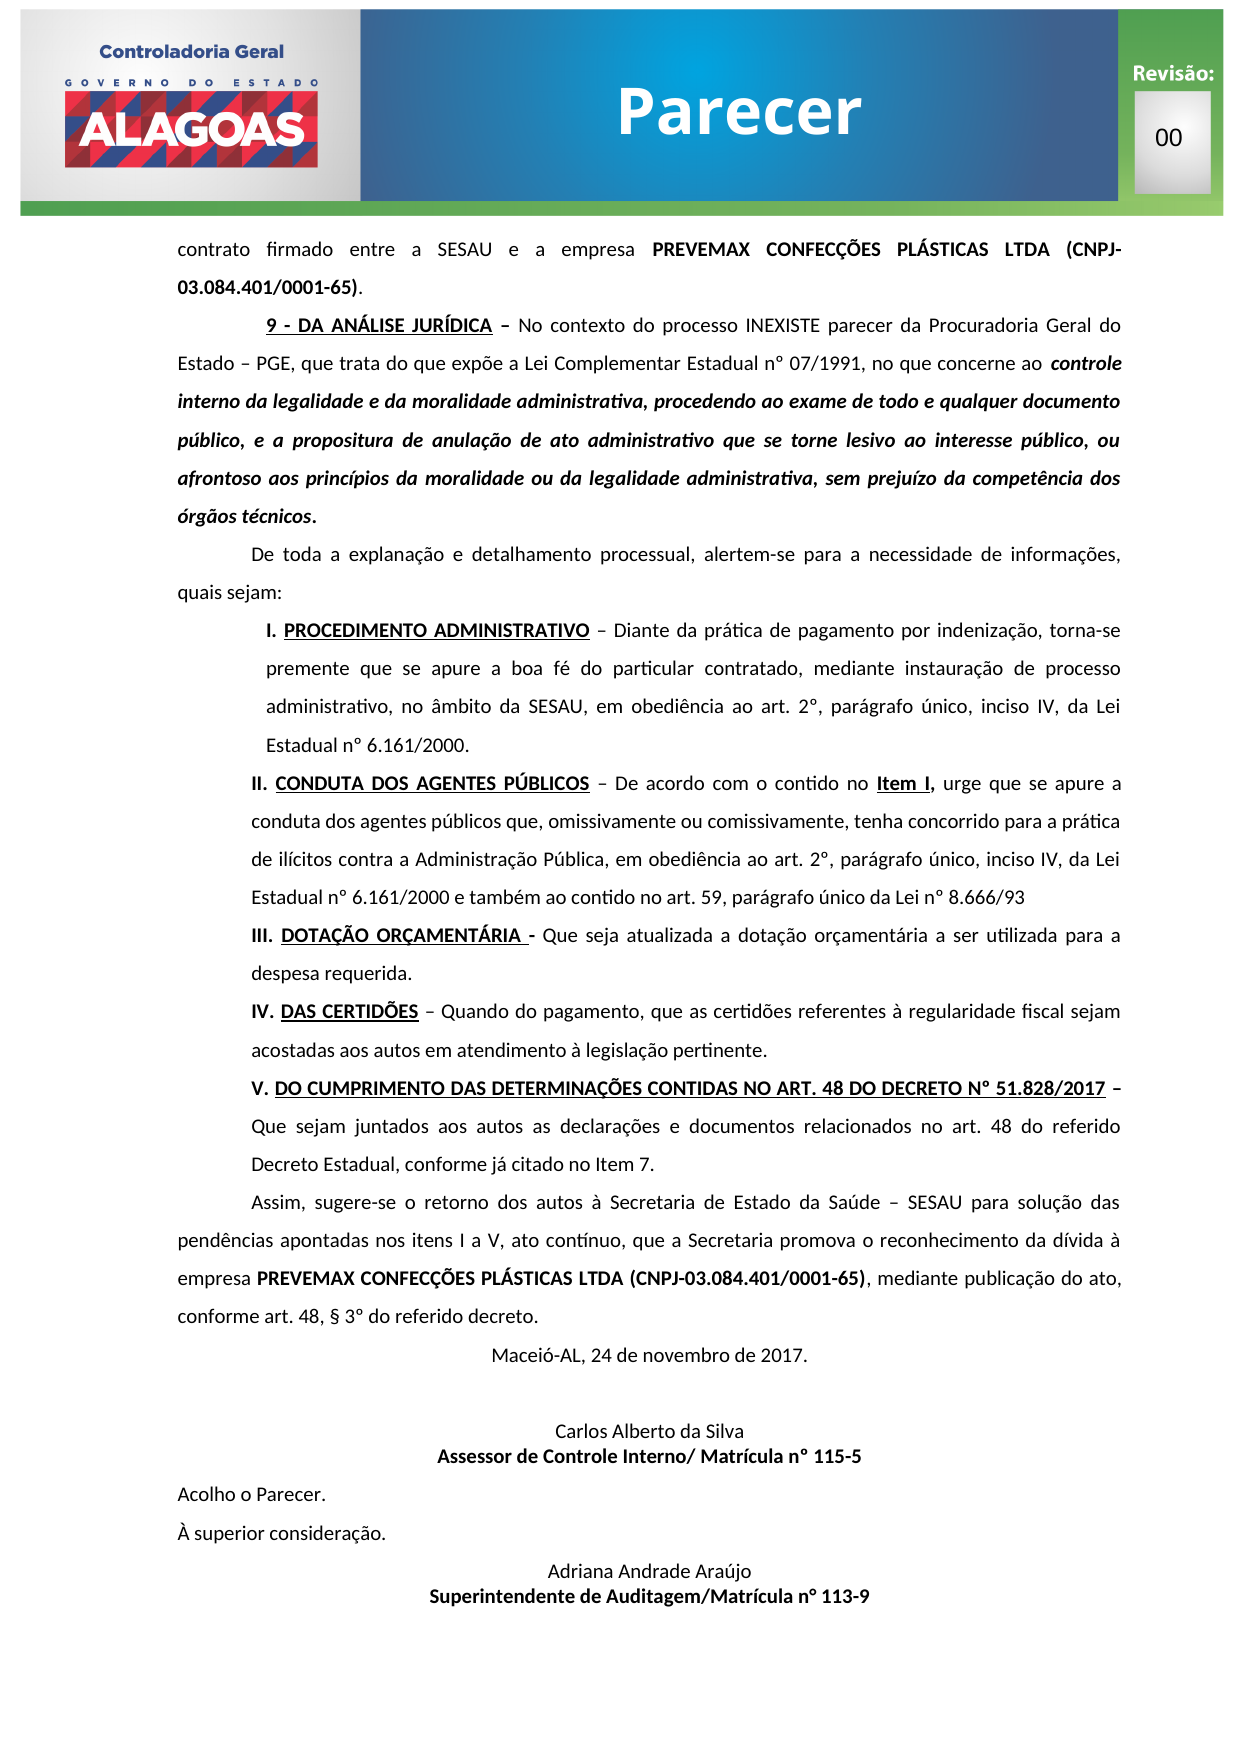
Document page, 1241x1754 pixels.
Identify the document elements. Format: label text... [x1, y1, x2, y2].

text Maceió-AL, 24 de novembro de 2017. [177, 1342, 1122, 1367]
text Assim, sugere-se o retorno dos autos à Secretaria de Estado da Saúde – SESAU para solução das pendências apontadas nos itens I a V, ato contínuo, que a Secretaria promova o reconhecimento da dívida à empresa PREVEMAX CONFECÇÕES PLÁSTICAS LTDA (CNPJ-03.084.401/0001-65), mediante publicação do ato, conforme art. 48, § 3º do referido decreto. [177, 1189, 1122, 1329]
text V. DO CUMPRIMENTO DAS DETERMINAÇÕES CONTIDAS NO ART. 48 DO DECRETO Nº 51.828/2017 – Que sejam juntados aos autos as declarações e documentos relacionados no art. 48 do referido Decreto Estadual, conforme já citado no Item 7. [251, 1075, 1122, 1177]
text Assessor de Controle Interno/ Matrícula nº 115-5 [177, 1443, 1122, 1469]
text Acolho o Parecer. [177, 1482, 1122, 1507]
text IV. DAS CERTIDÕES – Quando do pagamento, que as certidões referentes à regularidade fiscal sejam acostadas aos autos em atendimento à legislação pertinente. [251, 999, 1122, 1062]
text De toda a explanação e detalhamento processual, alertem-se para a necessidade de informações, quais sejam: [177, 541, 1122, 605]
picture [20, 9, 1224, 216]
text Carlos Alberto da Silva [177, 1418, 1122, 1443]
text Adriana Andrade Araújo [177, 1558, 1122, 1583]
list III. DOTAÇÃO ORÇAMENTÁRIA - Que seja atualizada a dotação orçamentária a ser utilizada para a despesa requerida. [251, 922, 1122, 986]
text À superior consideração. [177, 1520, 1122, 1545]
text 9 - DA ANÁLISE JURÍDICA – No contexto do processo INEXISTE parecer da Procuradoria Geral do Estado – PGE, que trata do que expõe a Lei Complementar Estadual nº 07/1991, no que concerne ao controle interno da legalidade e da moralidade administrativa, procedendo ao exame de todo e qualquer documento público, e a propositura de anulação de ato administrativo que se torne lesivo ao interesse público, ou afrontoso aos princípios da moralidade ou da legalidade administrativa, sem prejuízo da competência dos órgãos técnicos. [177, 312, 1122, 528]
list I. PROCEDIMENTO ADMINISTRATIVO – Diante da prática de pagamento por indenização, torna-se premente que se apure a boa fé do particular contratado, mediante instauração de processo administrativo, no âmbito da SESAU, em obediência ao art. 2º, parágrafo único, inciso IV, da Lei Estadual nº 6.161/2000. [266, 617, 1122, 757]
text Superintendente de Auditagem/Matrícula n° 113-9 [177, 1583, 1122, 1609]
list II. CONDUTA DOS AGENTES PÚBLICOS – De acordo com o contido no Item I, urge que se apure a conduta dos agentes públicos que, omissivamente ou comissivamente, tenha concorrido para a prática de ilícitos contra a Administração Pública, em obediência ao art. 2º, parágrafo único, inciso IV, da Lei Estadual nº 6.161/2000 e também ao contido no art. 59, parágrafo único da Lei nº 8.666/93 [251, 770, 1122, 910]
